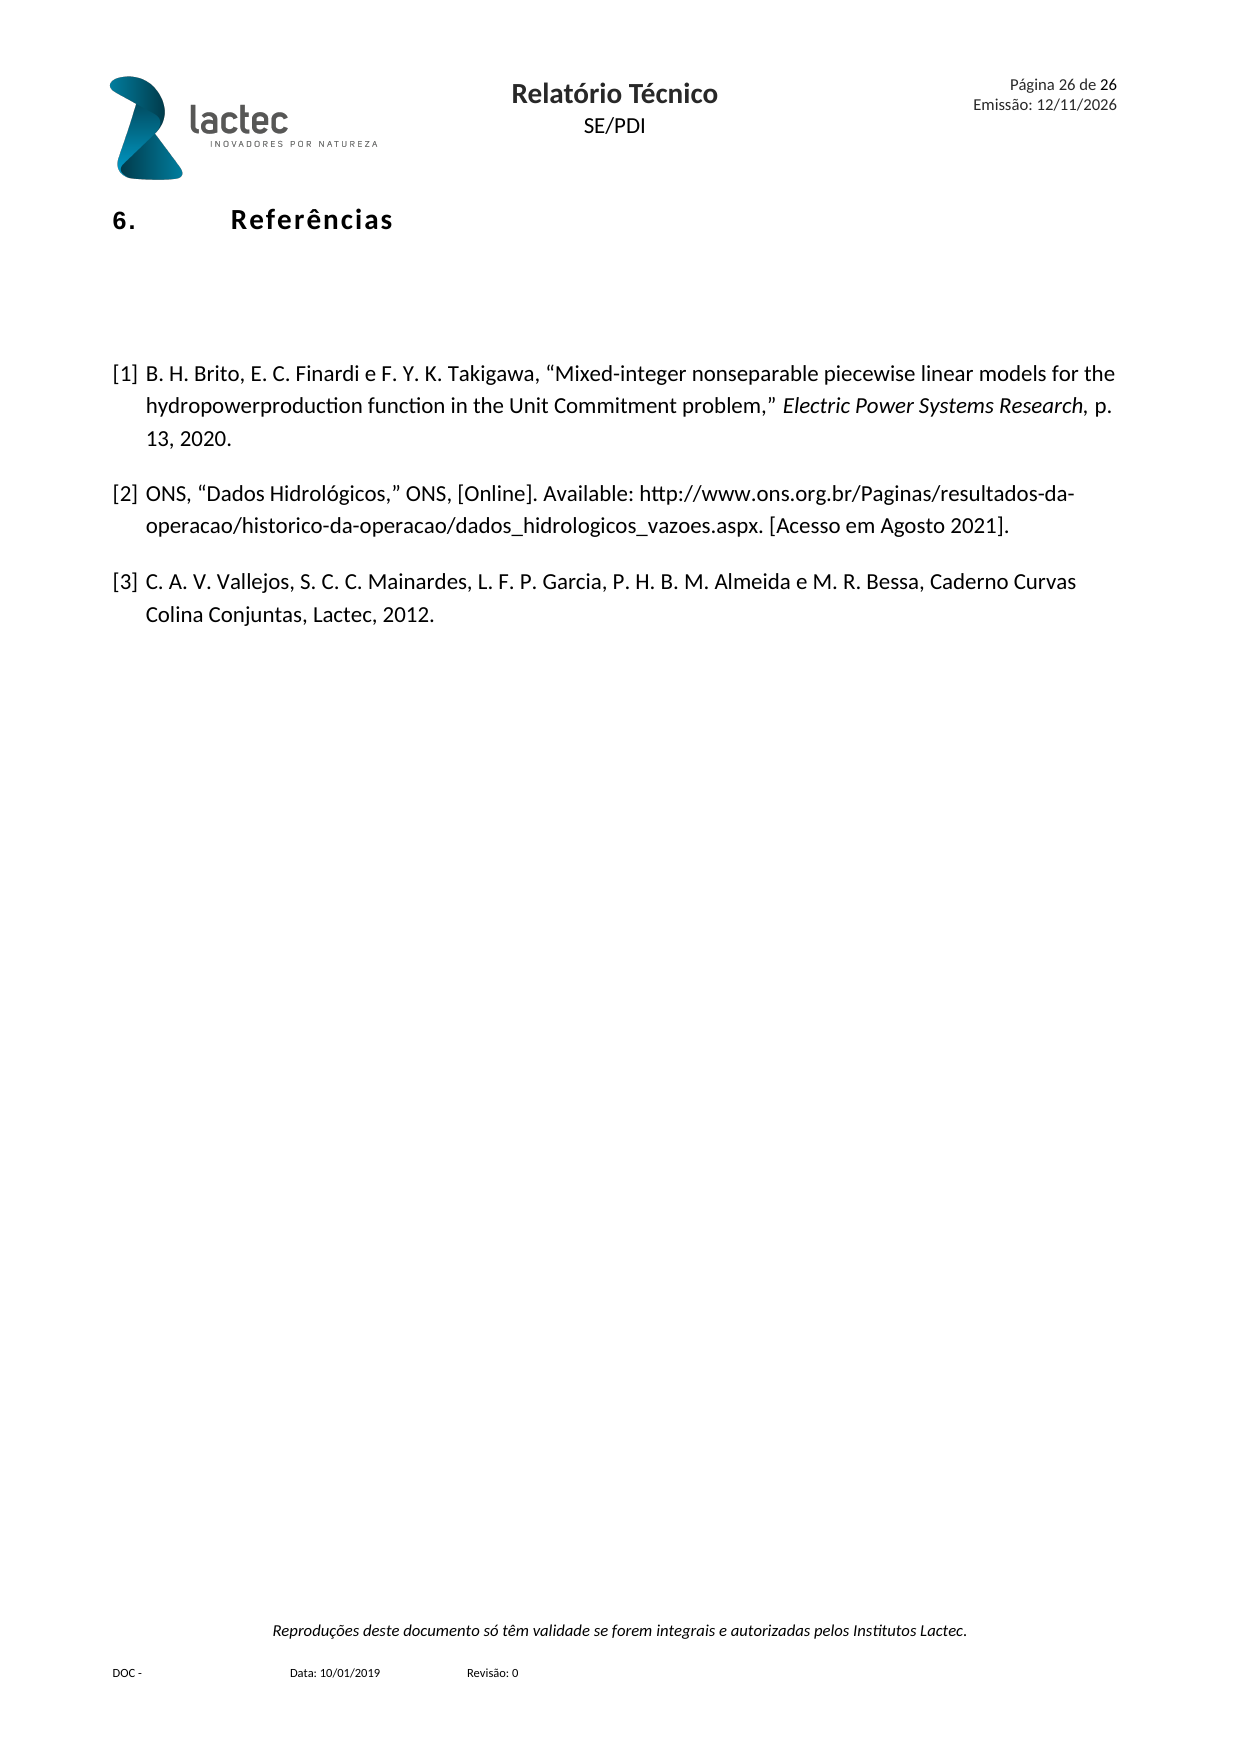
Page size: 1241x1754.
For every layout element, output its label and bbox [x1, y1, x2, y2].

picture [105, 73, 382, 182]
